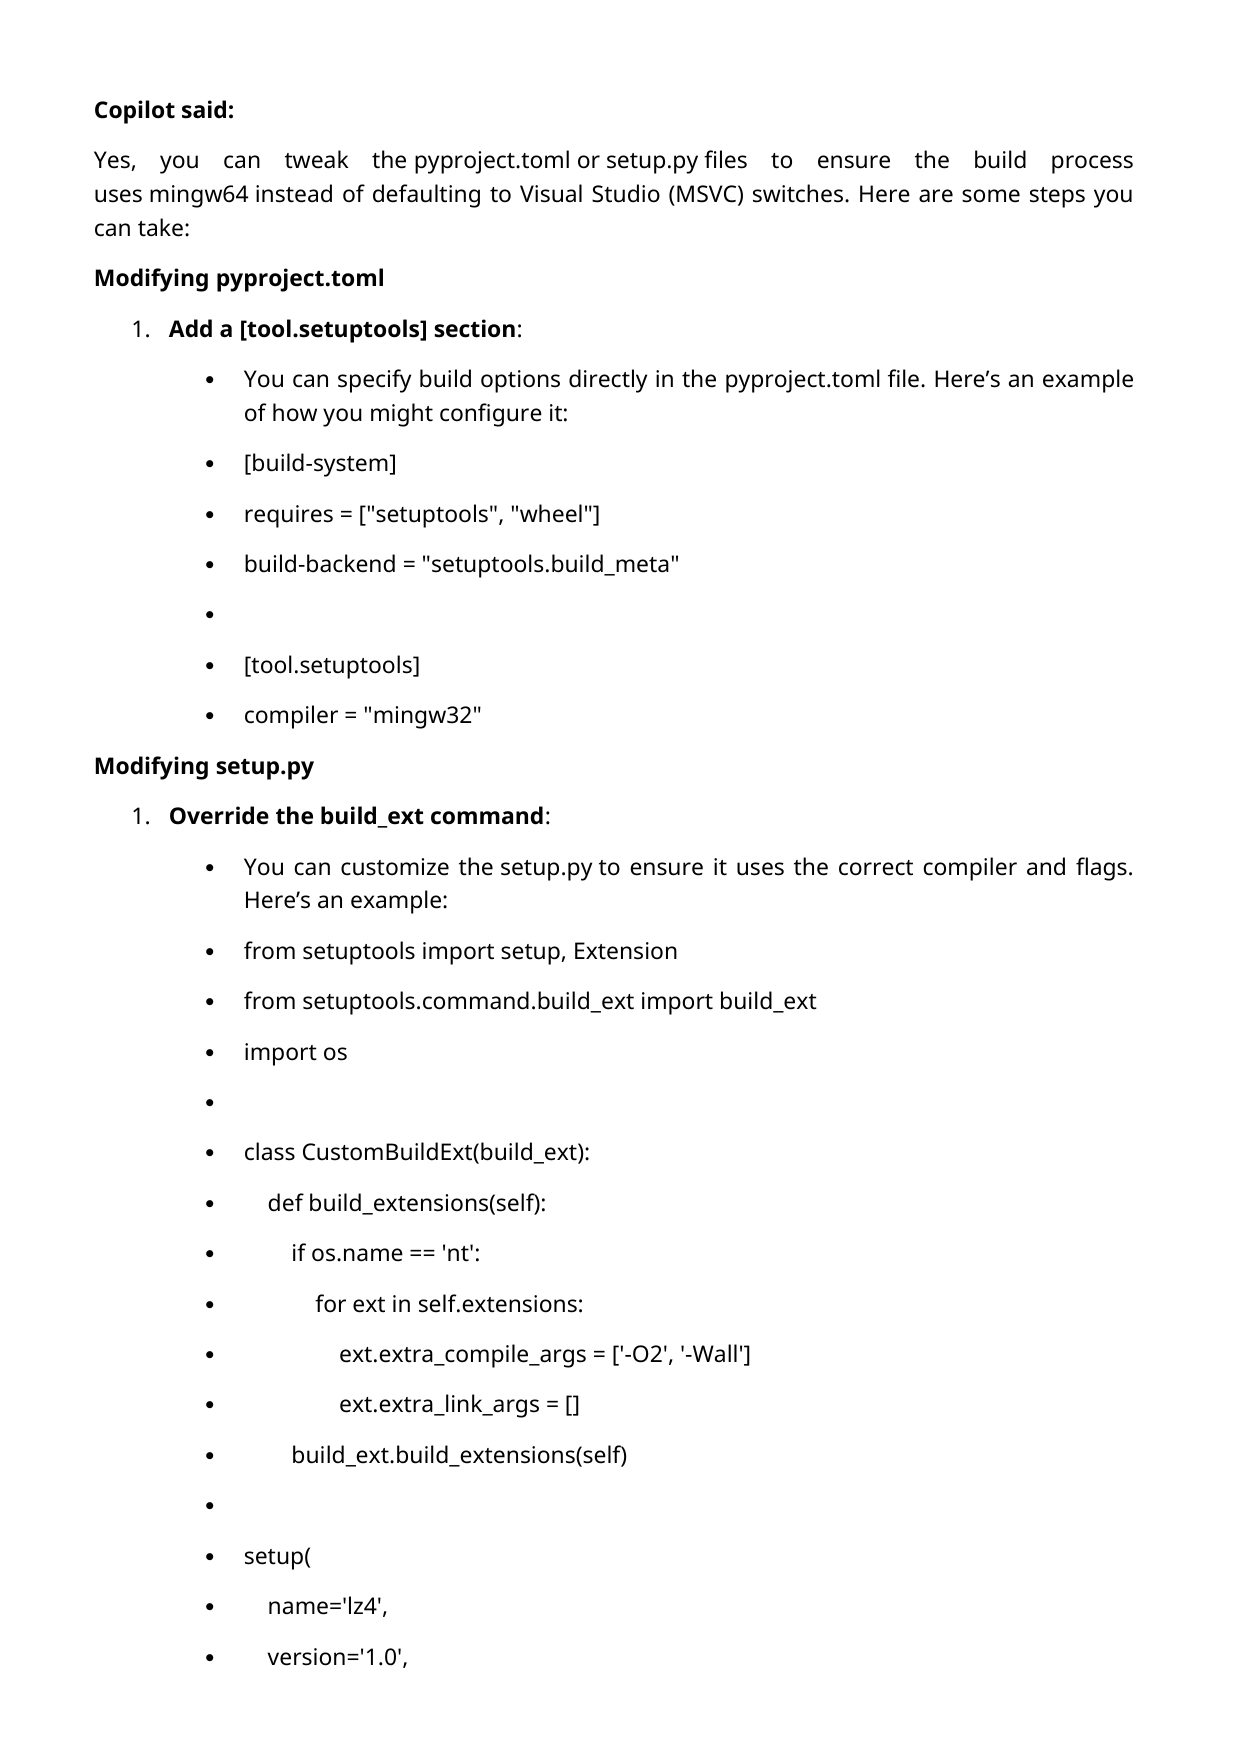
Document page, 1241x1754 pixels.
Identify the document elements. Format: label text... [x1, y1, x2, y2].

list import os [206, 1035, 1134, 1067]
list setup( [206, 1539, 1134, 1571]
list if os.name == 'nt': [206, 1237, 1134, 1268]
list Override the build_ext command: [131, 800, 1134, 831]
list class CustomBuildExt(build_ext): [206, 1136, 1134, 1167]
list ext.extra_compile_args = ['-O2', '-Wall'] [206, 1338, 1134, 1369]
text Modifying setup.py [94, 749, 1134, 781]
list name='lz4', [206, 1590, 1134, 1621]
list [build-system] [206, 447, 1134, 478]
list requires = ["setuptools", "wheel"] [206, 497, 1134, 529]
list for ext in self.extensions: [206, 1287, 1134, 1319]
list [tool.setuptools] [206, 649, 1134, 680]
list from setuptools.command.build_ext import build_ext [206, 985, 1134, 1016]
list ext.extra_link_args = [] [206, 1388, 1134, 1419]
list build-backend = "setuptools.build_meta" [206, 548, 1134, 579]
list version='1.0', [206, 1640, 1134, 1672]
list compiler = "mingw32" [206, 699, 1134, 730]
text Modifying pyproject.toml [94, 262, 1134, 293]
list def build_extensions(self): [206, 1187, 1134, 1218]
list build_ext.build_extensions(self) [206, 1439, 1134, 1470]
text Yes, you can tweak the pyproject.toml or setup.py files to ensure the build process uses mingw64 instead of defaulting to Visual Studio (MSVC) switches. Here are some steps you can take: [94, 144, 1134, 243]
list Add a [tool.setuptools] section: [131, 312, 1134, 344]
text Copilot said: [94, 94, 1134, 125]
list from setuptools import setup, Extension [206, 934, 1134, 966]
list You can specify build options directly in the pyproject.toml file. Here’s an example of how you might configure it: [206, 363, 1134, 428]
list You can customize the setup.py to ensure it uses the correct compiler and flags. Here’s an example: [206, 850, 1134, 915]
